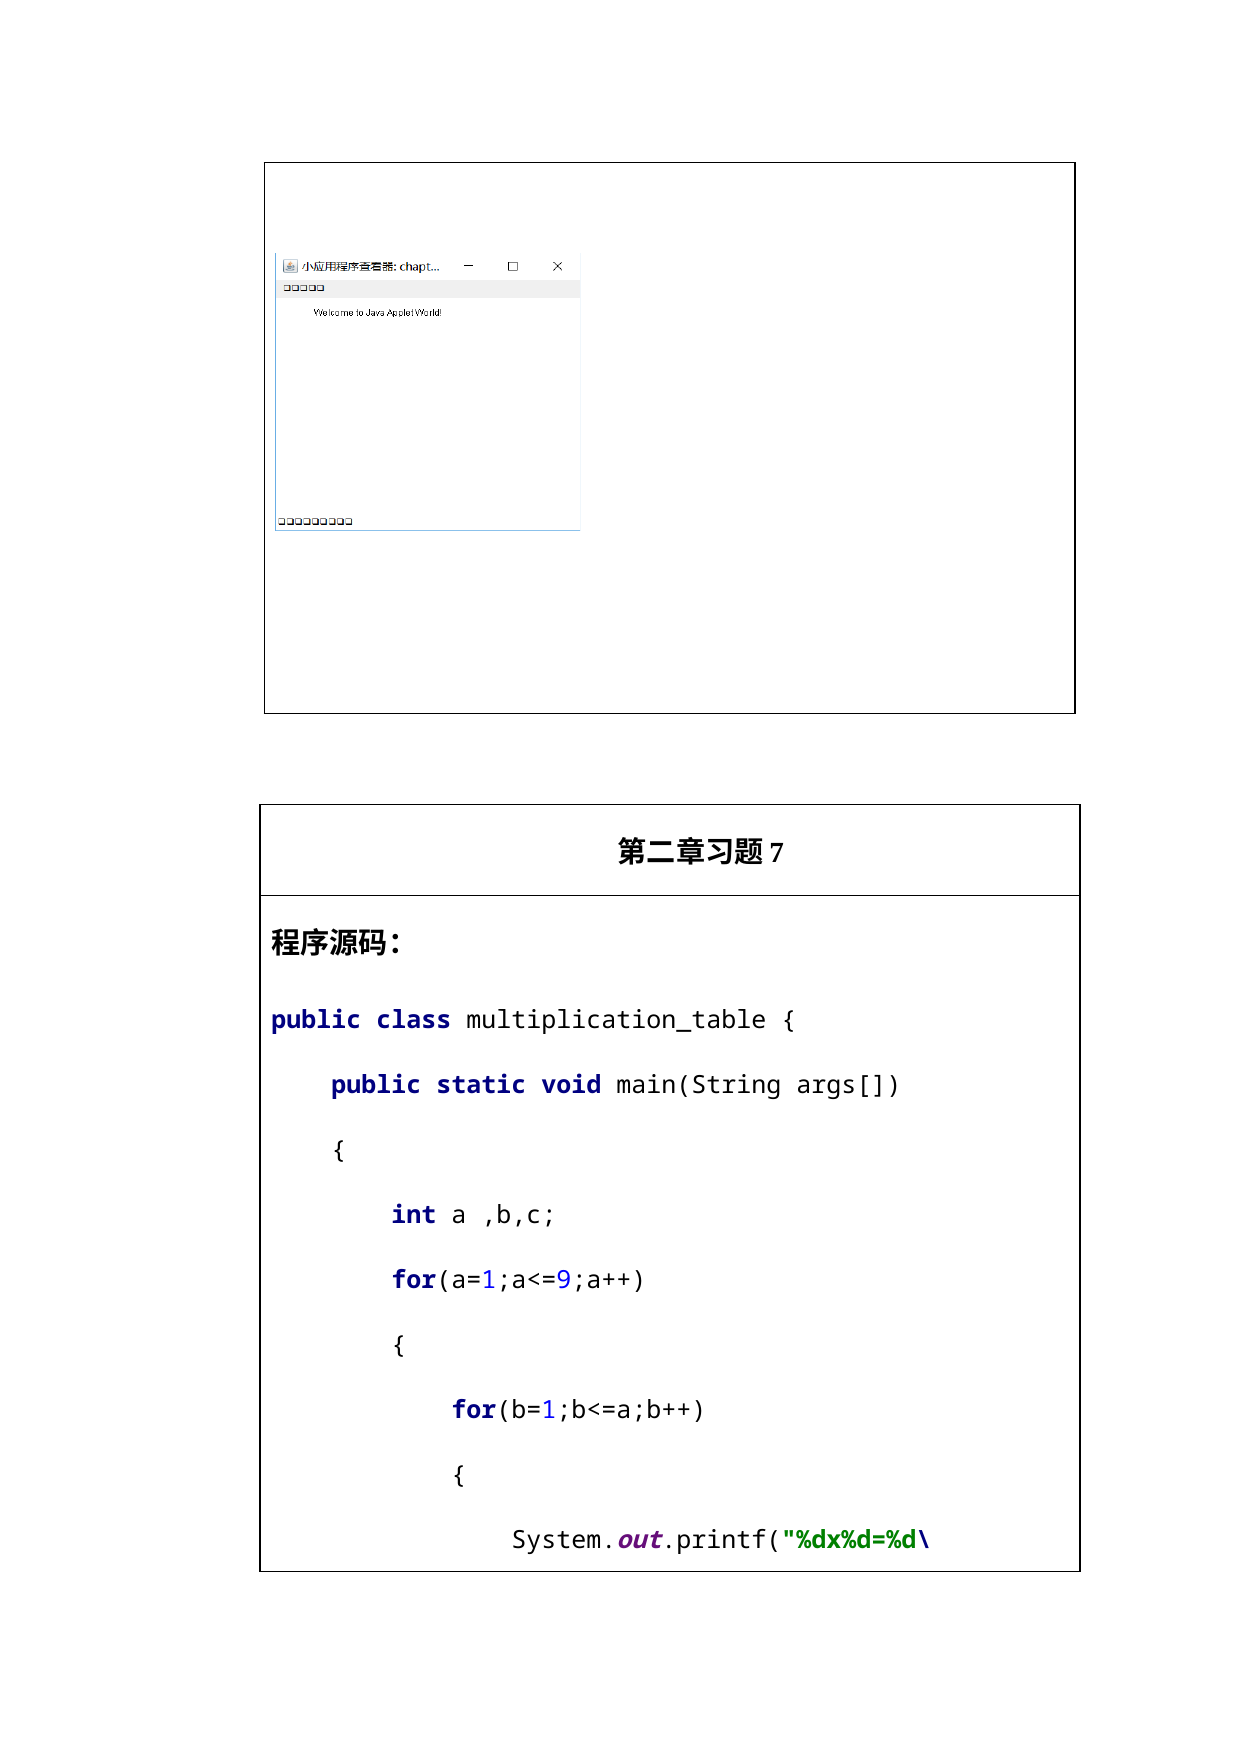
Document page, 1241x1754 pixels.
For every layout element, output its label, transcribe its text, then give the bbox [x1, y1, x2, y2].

picture [275, 253, 581, 531]
table_cell 测试结果： [265, 163, 1074, 713]
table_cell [261, 896, 1079, 1571]
table_header 第二章习题7 [261, 805, 1079, 895]
